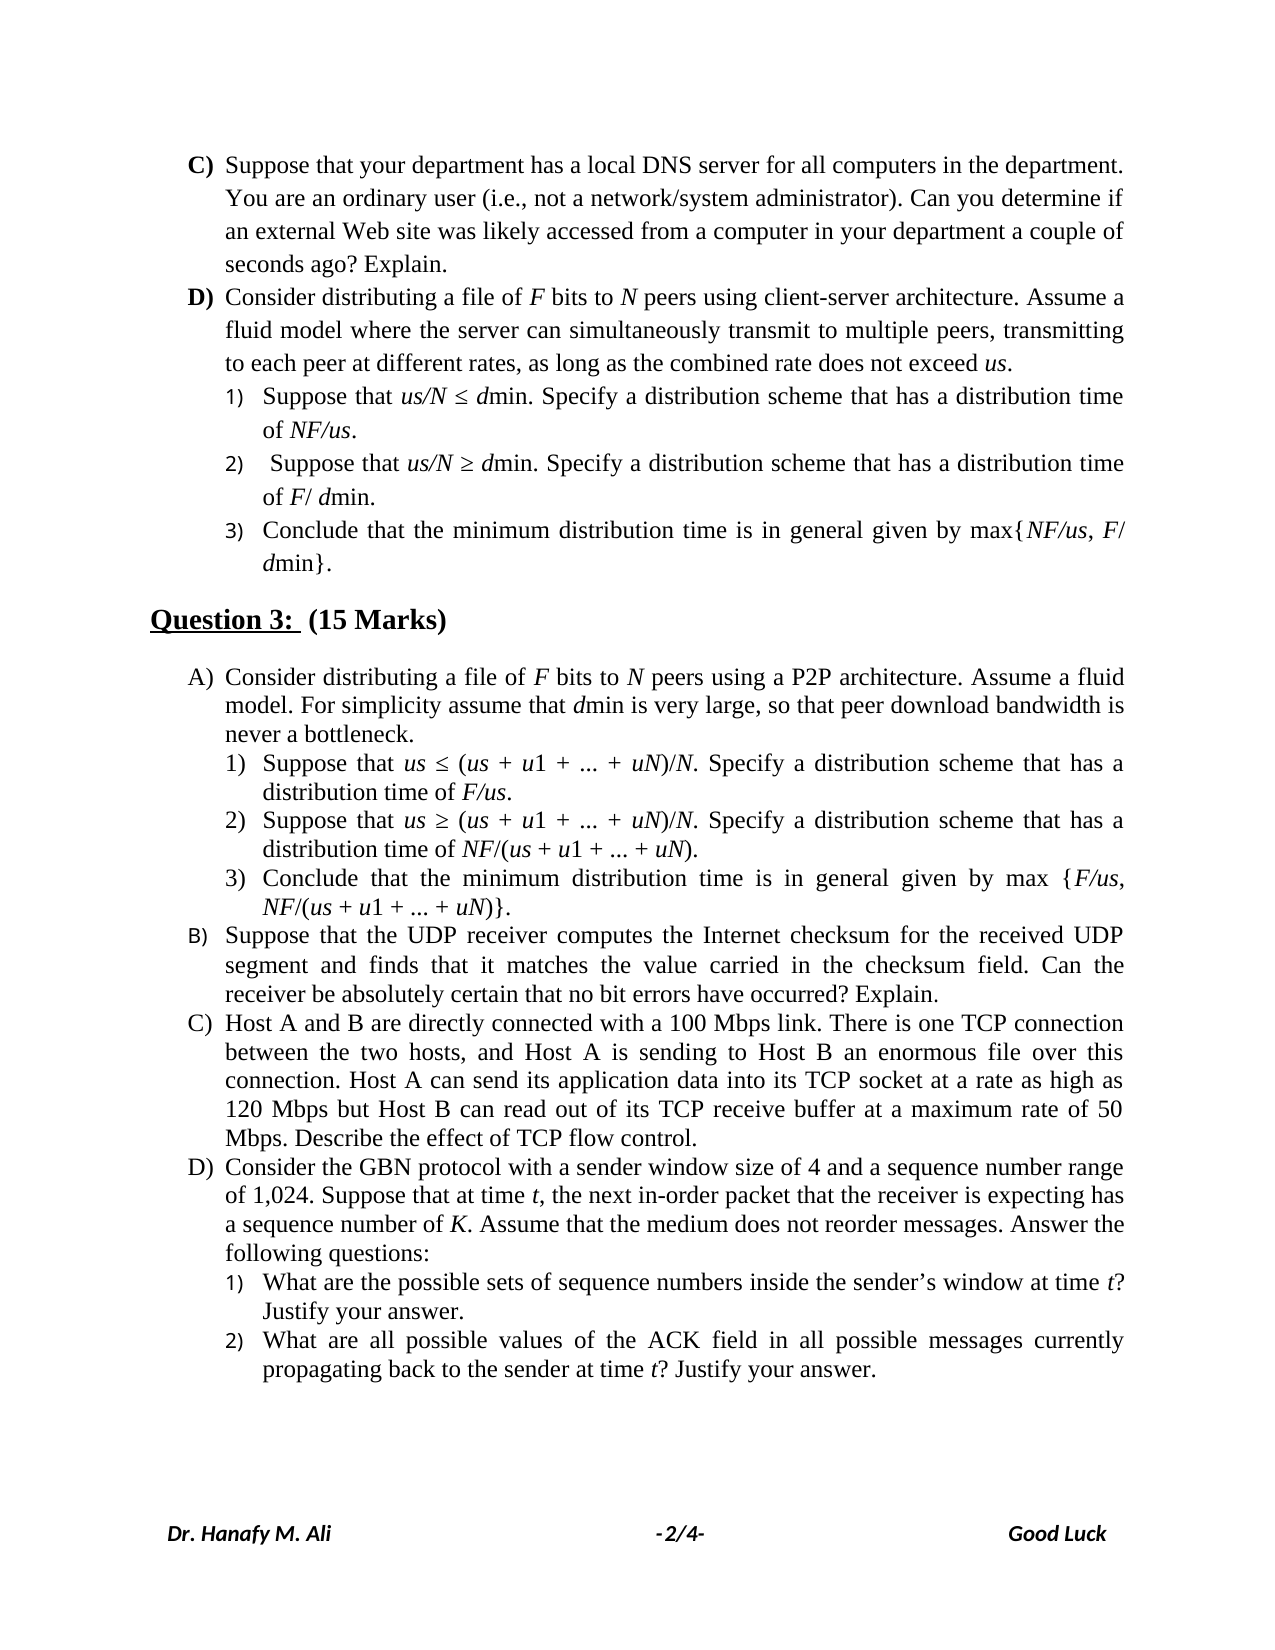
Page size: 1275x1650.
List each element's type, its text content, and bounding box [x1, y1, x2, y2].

list Conclude that the minimum distribution time is in general given by max{NF/us, F/ dmin}. [225, 515, 1125, 577]
text Question 3: (15 Marks) [150, 602, 1125, 636]
list Suppose that us/N ≤ dmin. Specify a distribution scheme that has a distribution time of NF/us. [225, 381, 1125, 444]
list What are the possible sets of sequence numbers inside the sender’s window at time t? Justify your answer. [225, 1267, 1125, 1325]
list What are all possible values of the ACK field in all possible messages currently propagating back to the sender at time t? Justify your answer. [225, 1325, 1125, 1383]
list Suppose that us/N ≥ dmin. Specify a distribution scheme that has a distribution time of F/ dmin. [225, 448, 1125, 510]
list Suppose that us ≤ (us + u1 + ... + uN)/N. Specify a distribution scheme that has a distribution time of F/us. [225, 748, 1125, 805]
list Suppose that your department has a local DNS server for all computers in the department. You are an ordinary user (i.e., not a network/system administrator). Can you determine if an external Web site was likely accessed from a computer in your department a couple of seconds ago? Explain. [187, 150, 1125, 278]
list Suppose that the UDP receiver computes the Internet checksum for the received UDP segment and finds that it matches the value carried in the checksum field. Can the receiver be absolutely certain that no bit errors have occurred? Explain. [187, 920, 1125, 1008]
list Conclude that the minimum distribution time is in general given by max {F/us, NF/(us + u1 + ... + uN)}. [225, 863, 1125, 920]
list Host A and B are directly connected with a 100 Mbps link. There is one TCP connection between the two hosts, and Host A is sending to Host B an enormous file over this connection. Host A can send its application data into its TCP socket at a rate as high as 120 Mbps but Host B can read out of its TCP receive buffer at a maximum rate of 50 Mbps. Describe the effect of TCP flow control. [187, 1008, 1125, 1152]
list Suppose that us ≥ (us + u1 + ... + uN)/N. Specify a distribution scheme that has a distribution time of NF/(us + u1 + ... + uN). [225, 805, 1125, 863]
list Consider the GBN protocol with a sender window size of 4 and a sequence number range of 1,024. Suppose that at time t, the next in-order packet that the receiver is expecting has a sequence number of K. Assume that the medium does not reorder messages. Answer the following questions: [187, 1152, 1125, 1267]
list Consider distributing a file of F bits to N peers using client-server architecture. Assume a fluid model where the server can simultaneously transmit to multiple peers, transmitting to each peer at different rates, as long as the combined rate does not exceed us. [187, 282, 1125, 377]
list Consider distributing a file of F bits to N peers using a P2P architecture. Assume a fluid model. For simplicity assume that dmin is very large, so that peer download bandwidth is never a bottleneck. [187, 662, 1125, 748]
